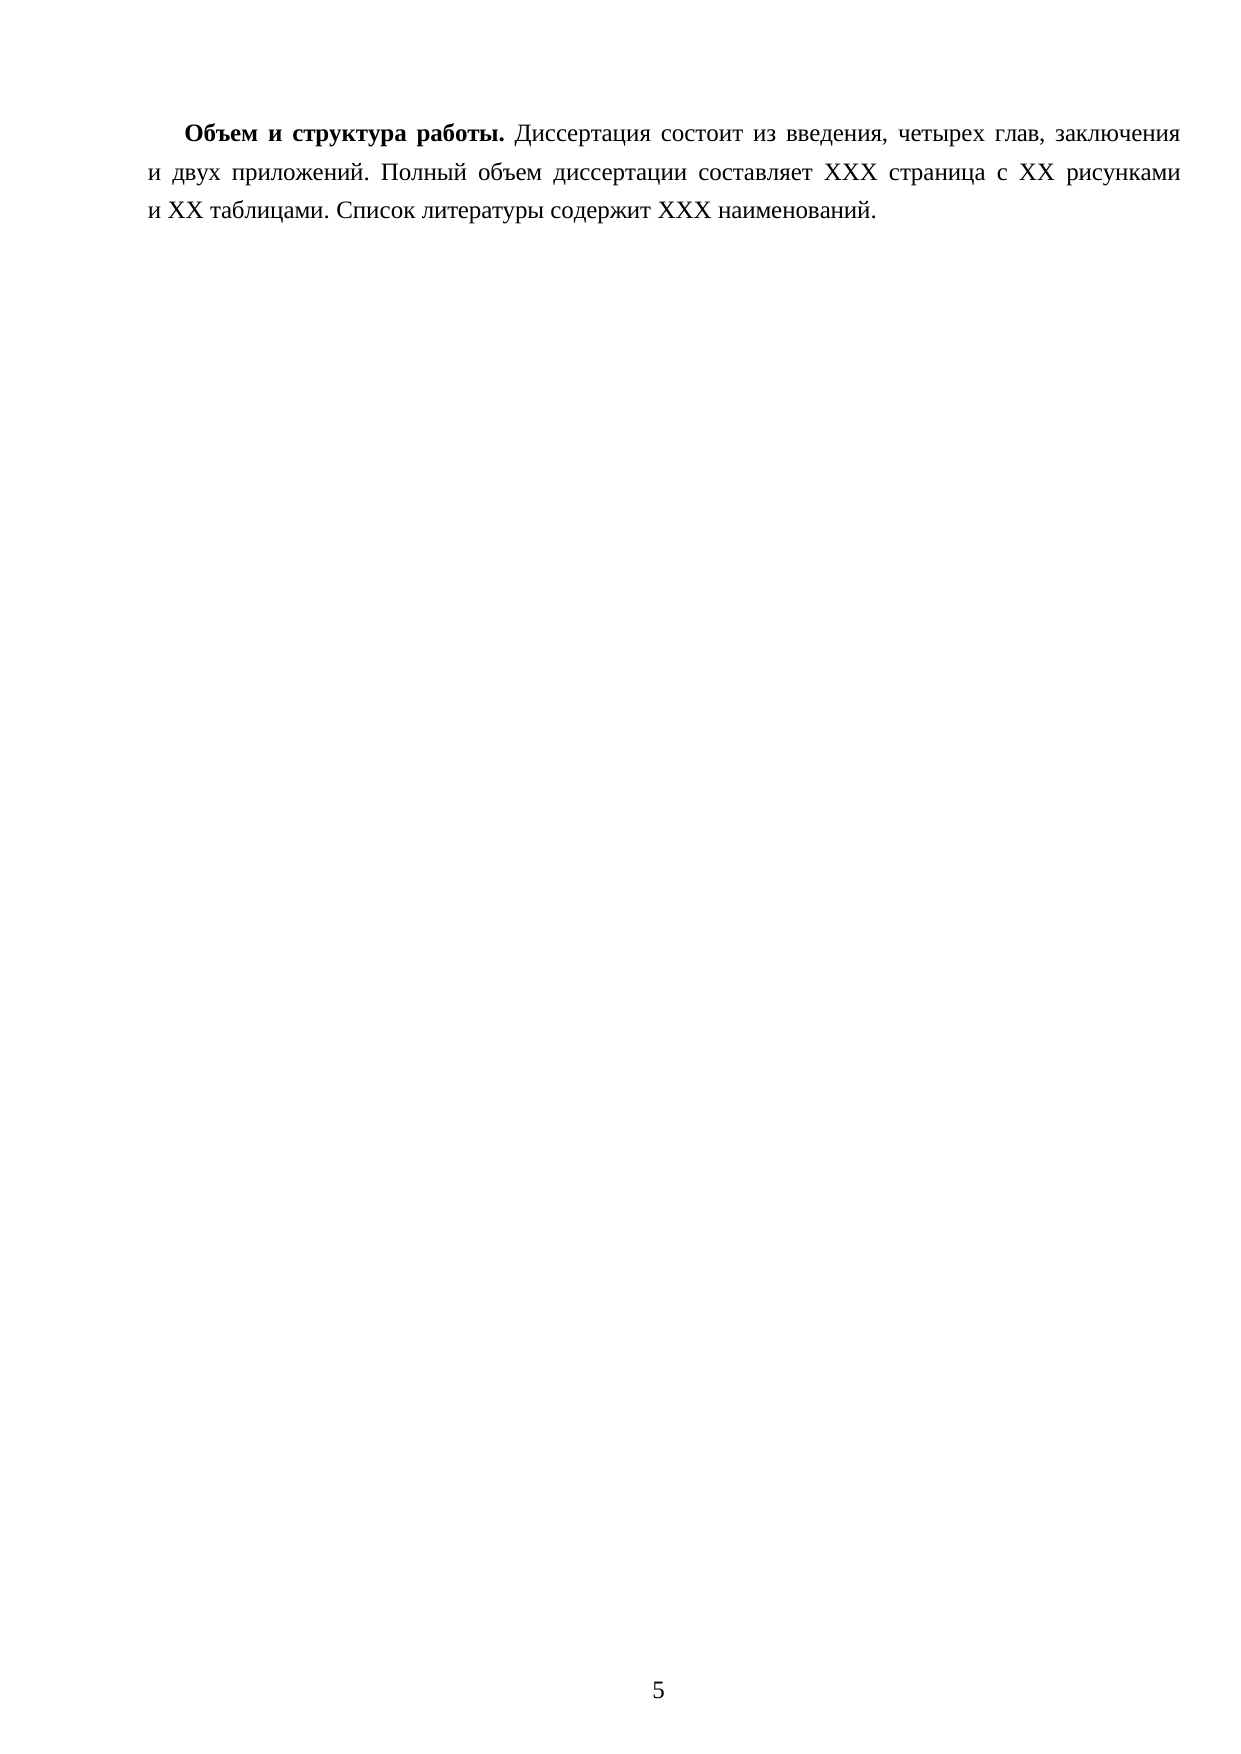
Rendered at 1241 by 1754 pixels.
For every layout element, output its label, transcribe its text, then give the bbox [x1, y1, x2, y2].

text Объем и структура работы. Диссертация состоит из введения, четырех глав, заключения и двух приложений. Полный объем диссертации составляет ХХХ страница с ХХ рисунками и ХХ таблицами. Список литературы содержит ХХХ наименований. [148, 118, 1181, 224]
